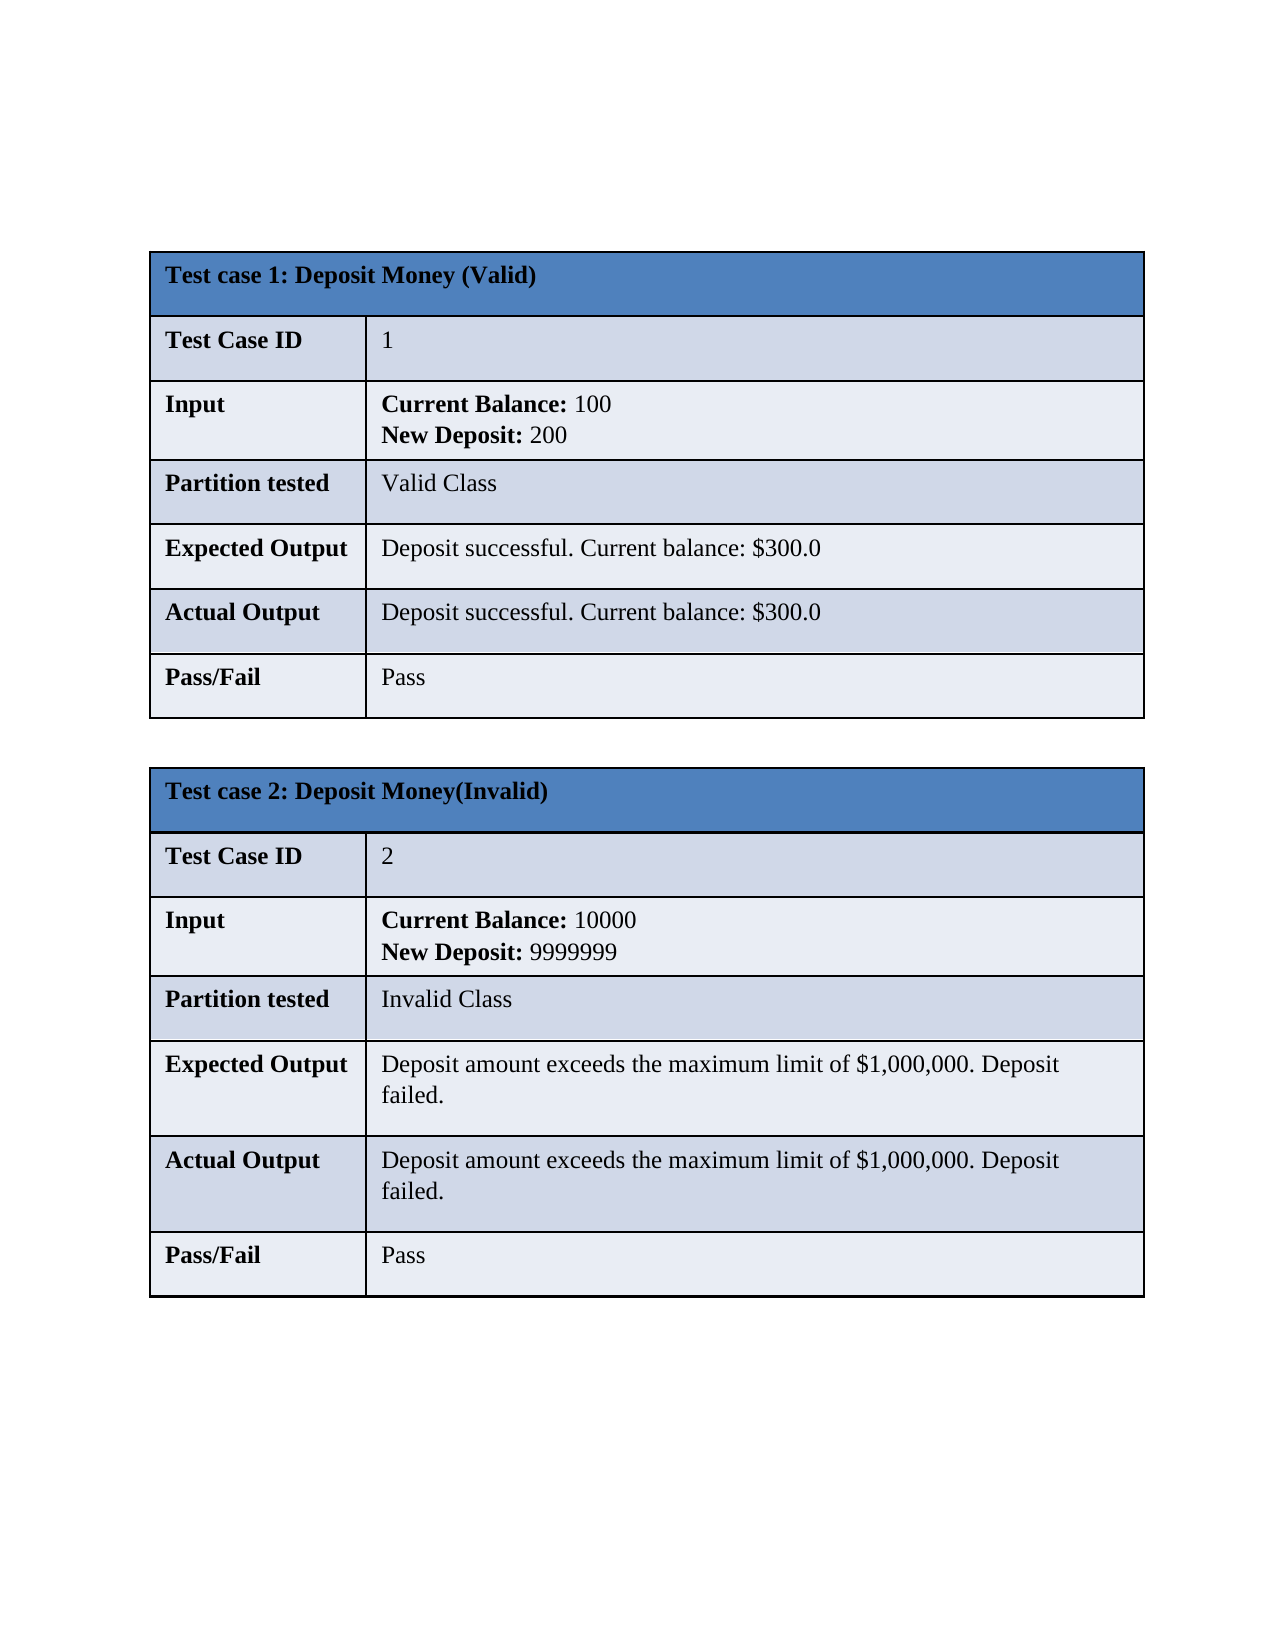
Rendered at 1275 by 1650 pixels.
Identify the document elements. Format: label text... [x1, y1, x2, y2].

table_cell Deposit amount exceeds the maximum limit of $1,000,000. Deposit failed. [367, 1137, 1143, 1231]
table_cell Pass/Fail [151, 655, 365, 717]
table_cell Expected Output [151, 525, 365, 588]
table_cell Expected Output [151, 1042, 365, 1135]
table_cell Invalid Class [367, 977, 1143, 1039]
table_cell Pass/Fail [151, 1233, 365, 1295]
table_cell 1 [367, 317, 1143, 380]
table_cell Partition tested [151, 977, 365, 1039]
table_cell Deposit successful. Current balance: $300.0 [367, 525, 1143, 588]
table_header Test case 2: Deposit Money(Invalid) [151, 769, 1143, 831]
table_cell Test Case ID [151, 834, 365, 896]
table_cell Current Balance: 10000 New Deposit: 9999999 [367, 898, 1143, 975]
table_cell 2 [367, 834, 1143, 896]
table_cell Input [151, 382, 365, 459]
table_cell Pass [367, 1233, 1143, 1295]
table_cell Valid Class [367, 461, 1143, 523]
table_cell Deposit successful. Current balance: $300.0 [367, 590, 1143, 652]
table_cell Pass [367, 655, 1143, 717]
table_cell Current Balance: 100 New Deposit: 200 [367, 382, 1143, 459]
table_cell Actual Output [151, 590, 365, 652]
table_cell Deposit amount exceeds the maximum limit of $1,000,000. Deposit failed. [367, 1042, 1143, 1135]
table_header Test case 1: Deposit Money (Valid) [151, 253, 1143, 315]
table_cell Partition tested [151, 461, 365, 523]
table_cell Actual Output [151, 1137, 365, 1231]
table_cell Test Case ID [151, 317, 365, 380]
table_cell Input [151, 898, 365, 975]
